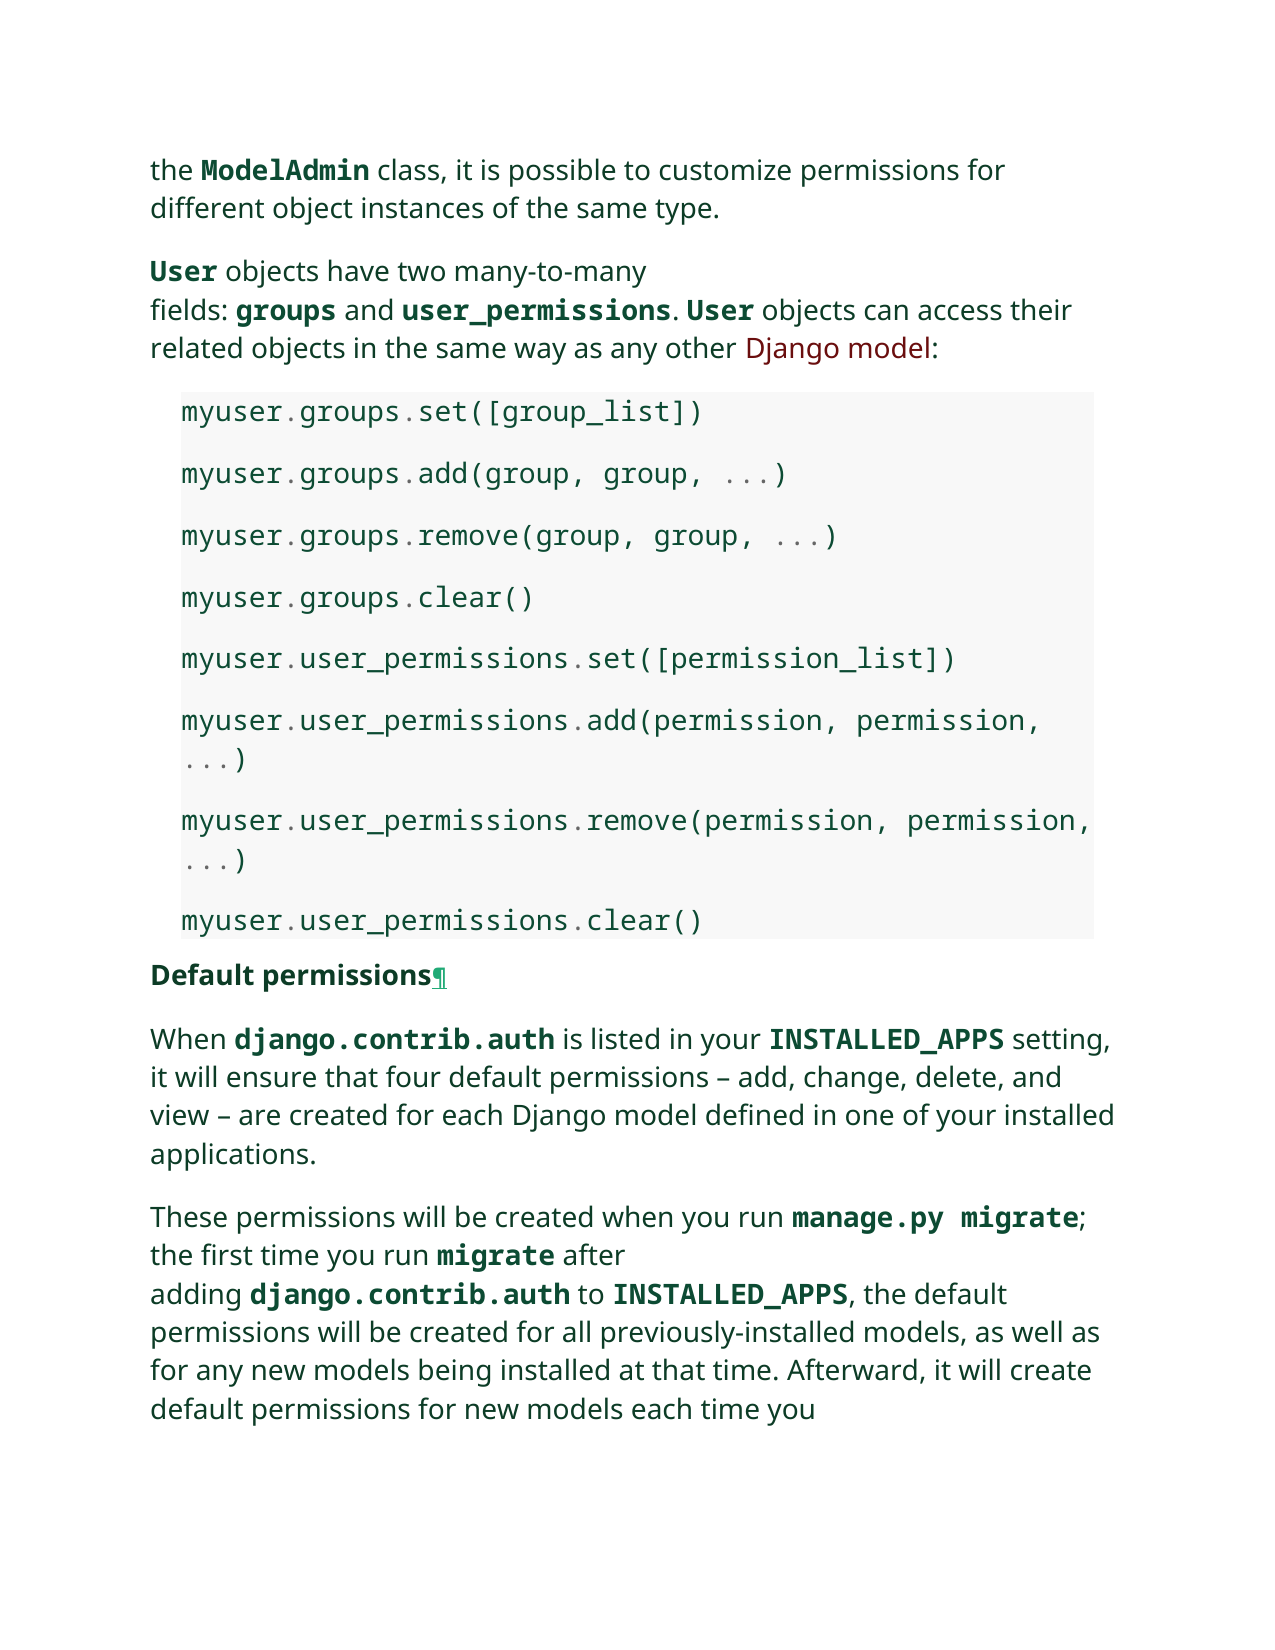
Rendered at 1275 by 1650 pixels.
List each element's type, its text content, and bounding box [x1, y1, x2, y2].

text myuser.groups.clear() [181, 577, 1094, 615]
text myuser.user_permissions.remove(permission, permission, ...) [181, 801, 1094, 877]
text User objects have two many-to-many fields: groups and user_permissions. User objects can access their related objects in the same way as any other Django model: [150, 252, 1125, 367]
text myuser.groups.set([group_list]) [181, 392, 1094, 430]
text myuser.user_permissions.clear() [181, 901, 1094, 939]
text When django.contrib.auth is listed in your INSTALLED_APPS setting, it will ensure that four default permissions – add, change, delete, and view – are created for each Django model defined in one of your installed applications. [150, 1019, 1125, 1172]
text Default permissions¶ [150, 956, 1125, 994]
text myuser.user_permissions.set([permission_list]) [181, 639, 1094, 677]
text myuser.groups.add(group, group, ...) [181, 453, 1094, 492]
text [150, 150, 1125, 227]
text myuser.groups.remove(group, group, ...) [181, 515, 1094, 553]
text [150, 1197, 1125, 1427]
text myuser.user_permissions.add(permission, permission, ...) [181, 701, 1094, 777]
